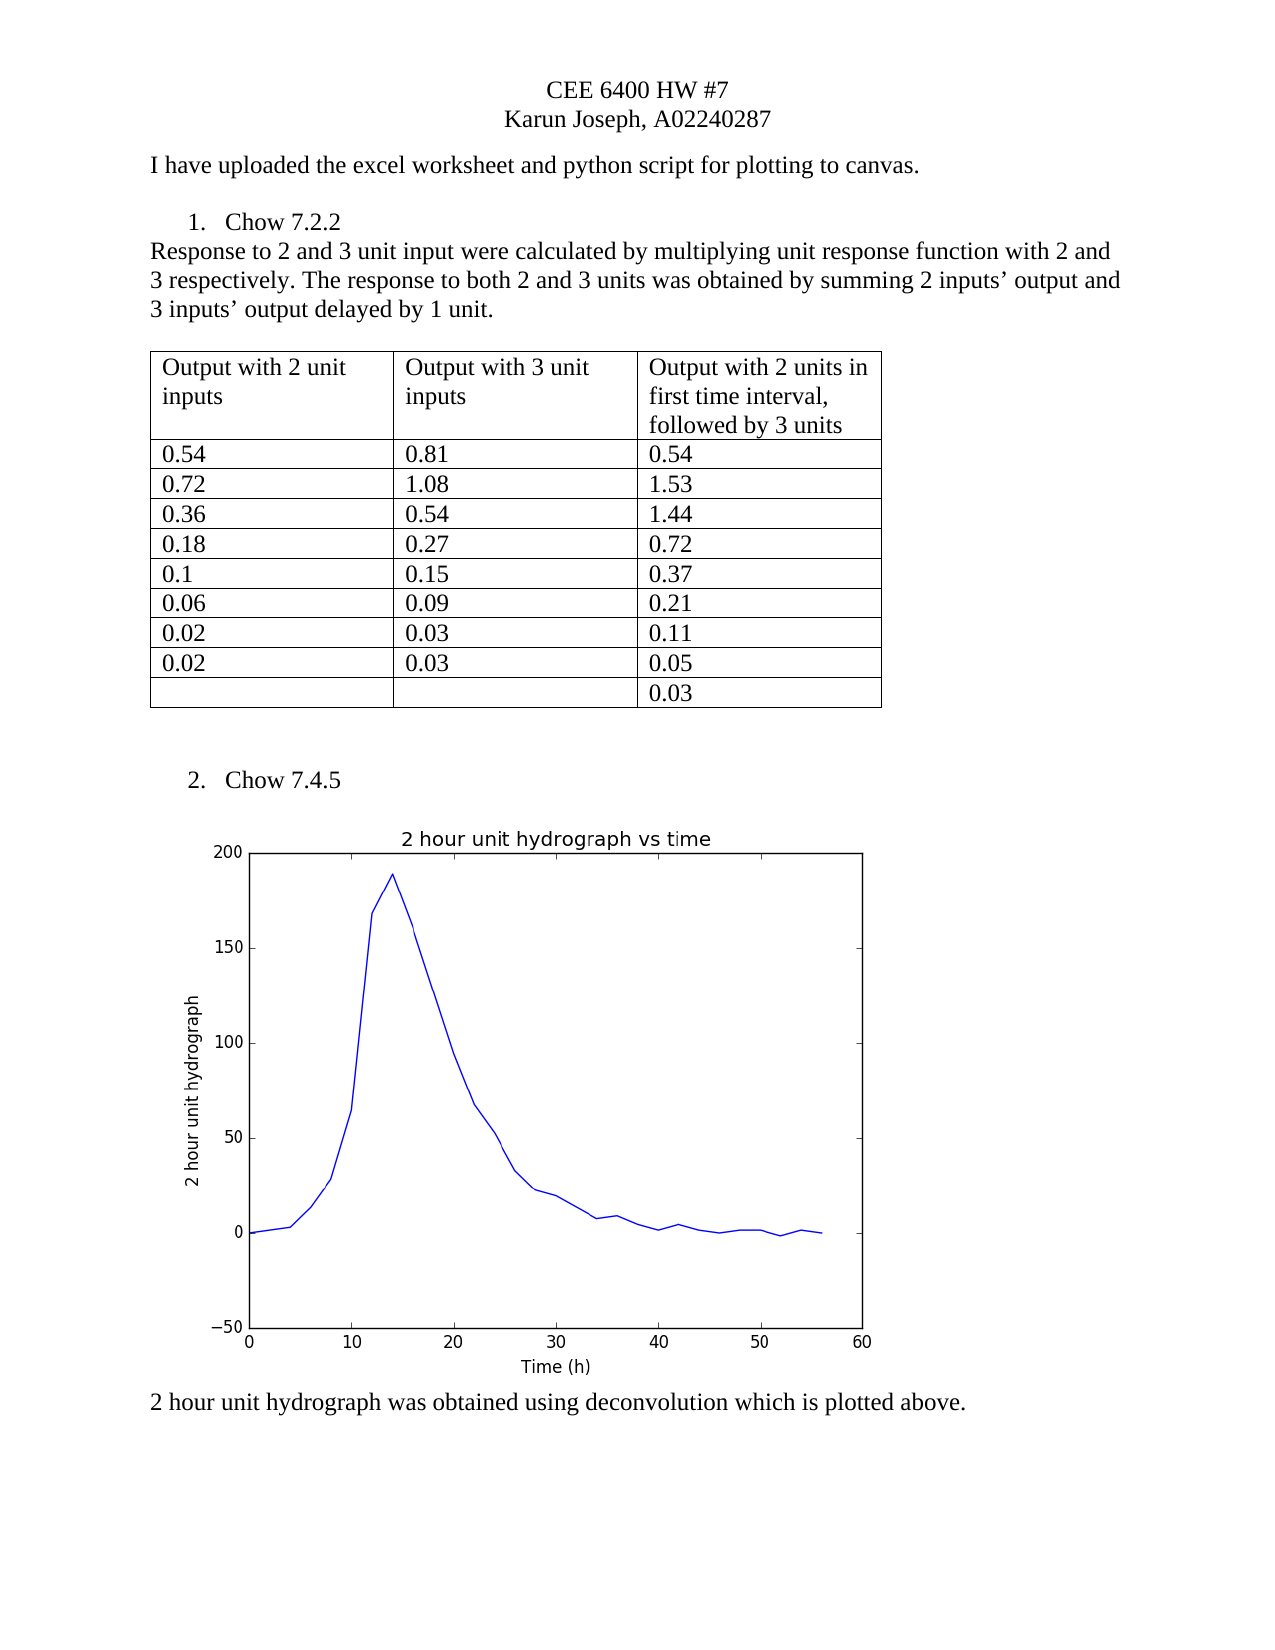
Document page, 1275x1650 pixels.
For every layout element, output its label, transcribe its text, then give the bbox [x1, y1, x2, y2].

table_cell 0.54 [638, 440, 881, 468]
table_header Output with 2 units in first time interval, followed by 3 units [638, 352, 881, 438]
table_cell 0.15 [394, 559, 637, 587]
table_cell 0.72 [151, 469, 393, 498]
text Response to 2 and 3 unit input were calculated by multiplying unit response function with 2 and 3 respectively. The response to both 2 and 3 units was obtained by summing 2 inputs’ output and 3 inputs’ output delayed by 1 unit. [150, 236, 1125, 322]
table_cell 0.72 [638, 529, 881, 558]
list Chow 7.4.5 [187, 765, 1125, 794]
table_cell 0.54 [394, 499, 637, 528]
table_cell [151, 678, 393, 707]
table_cell 0.37 [638, 559, 881, 587]
table_cell 0.1 [151, 559, 393, 587]
table_cell 0.36 [151, 499, 393, 528]
table_cell 0.54 [151, 440, 393, 468]
text 2 hour unit hydrograph was obtained using deconvolution which is plotted above. [150, 1387, 1125, 1416]
table_header Output with 2 unit inputs [151, 352, 393, 438]
text I have uploaded the excel worksheet and python script for plotting to canvas. [150, 150, 1125, 179]
table_cell 0.02 [151, 648, 393, 677]
table_cell [394, 678, 637, 707]
table_cell 0.02 [151, 618, 393, 647]
table_cell 0.03 [394, 618, 637, 647]
table_cell 0.18 [151, 529, 393, 558]
table_cell 1.53 [638, 469, 881, 498]
table_cell 0.11 [638, 618, 881, 647]
list Chow 7.2.2 [187, 207, 1125, 236]
table_cell 0.21 [638, 589, 881, 617]
table_cell 0.03 [638, 678, 881, 707]
table_cell 0.05 [638, 648, 881, 677]
table_cell 0.06 [151, 589, 393, 617]
picture [150, 793, 941, 1387]
table_cell 0.27 [394, 529, 637, 558]
table_cell 1.08 [394, 469, 637, 498]
table_cell 0.09 [394, 589, 637, 617]
table_header Output with 3 unit inputs [394, 352, 637, 438]
table_cell 1.44 [638, 499, 881, 528]
table_cell 0.81 [394, 440, 637, 468]
table_cell 0.03 [394, 648, 637, 677]
